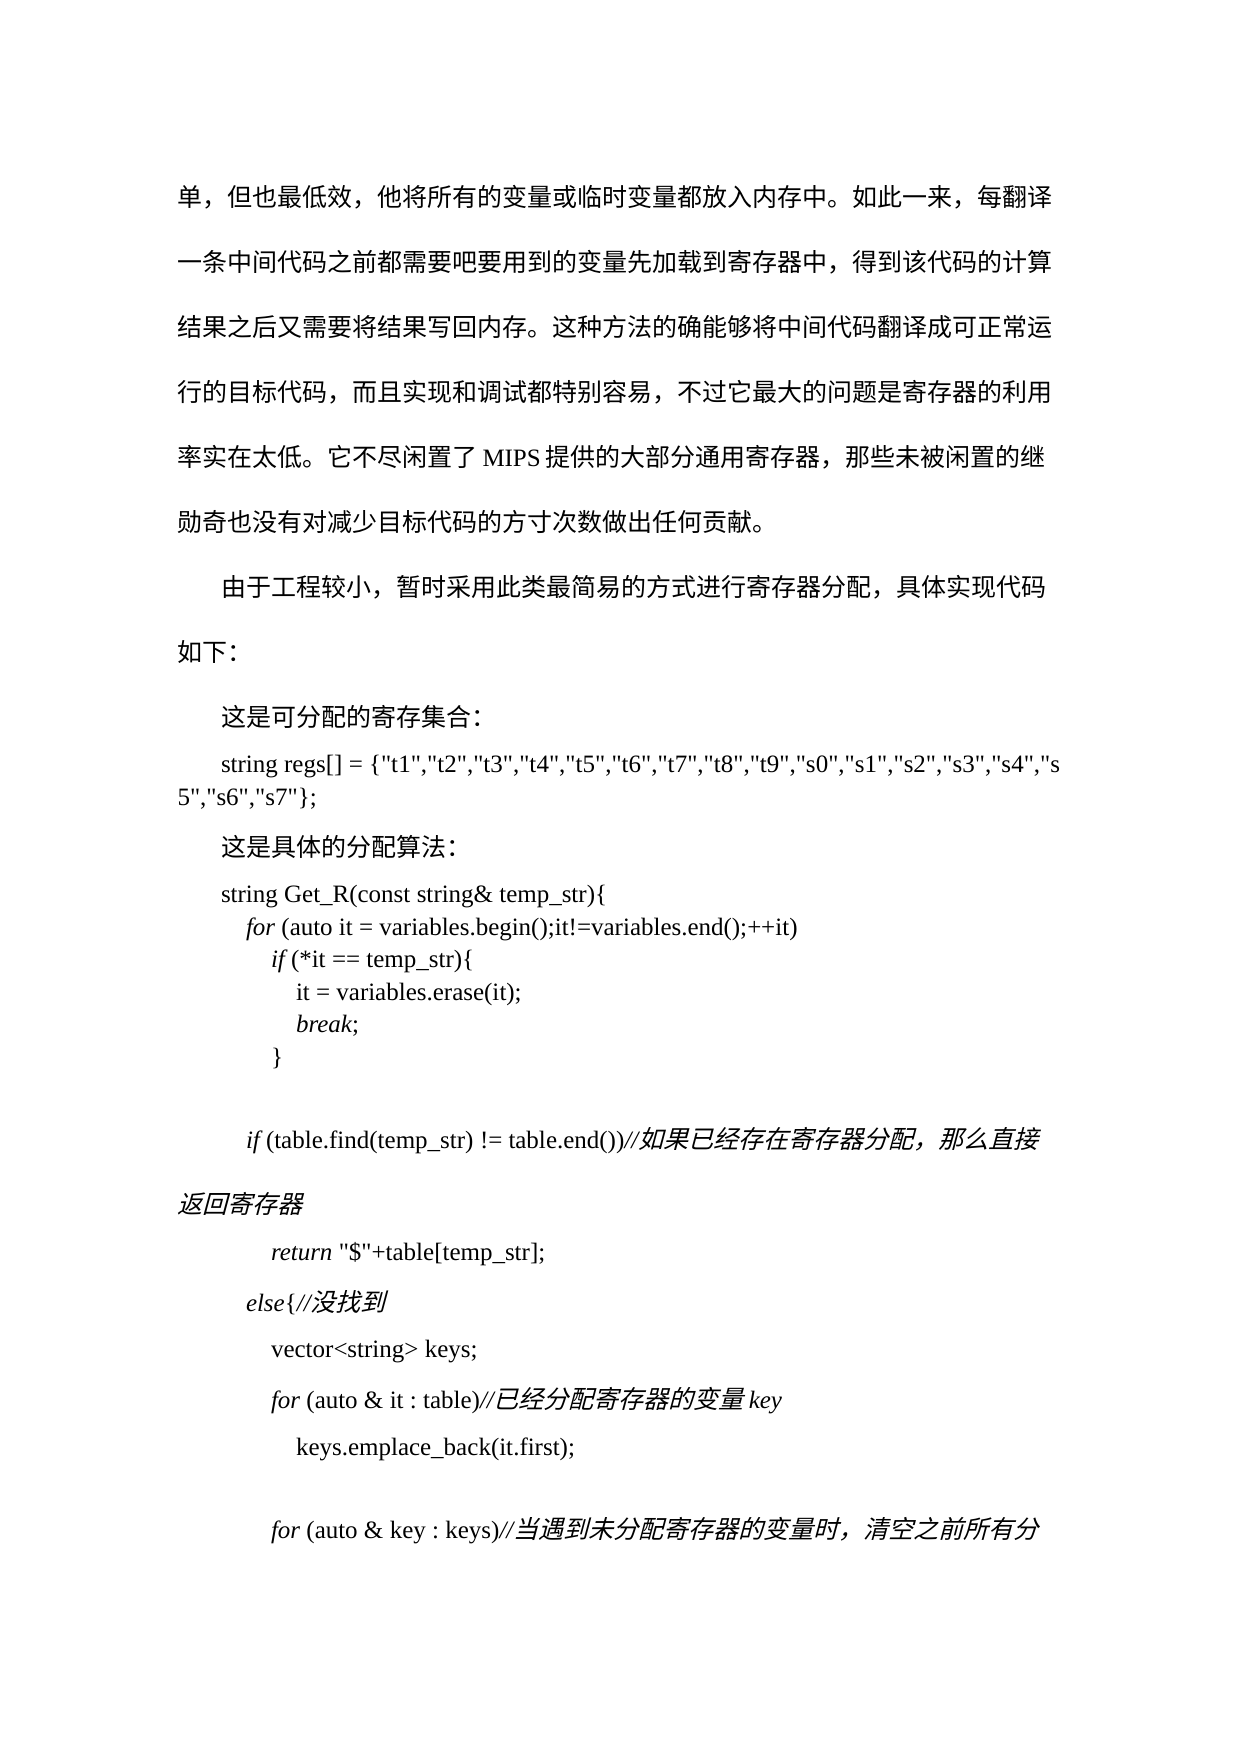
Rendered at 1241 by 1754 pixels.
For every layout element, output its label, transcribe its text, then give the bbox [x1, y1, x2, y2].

text for (auto it = variables.begin();it!=variables.end();++it) [177, 910, 1063, 943]
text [177, 163, 1063, 553]
text for (auto & it : table)//已经分配寄存器的变量key [177, 1365, 1063, 1430]
text } [177, 1040, 1063, 1073]
text string regs[] = {"t1","t2","t3","t4","t5","t6","t7","t8","t9","s0","s1","s2","s3","s4","s5","s6","s7"}; [177, 748, 1063, 813]
text 这是具体的分配算法： [177, 813, 1063, 878]
text if (*it == temp_str){ [177, 943, 1063, 975]
text return "$"+table[temp_str]; [177, 1235, 1063, 1268]
text it = variables.erase(it); [177, 975, 1063, 1008]
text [177, 1495, 1063, 1560]
text keys.emplace_back(it.first); [177, 1430, 1063, 1463]
text else{//没找到 [177, 1268, 1063, 1333]
text if (table.find(temp_str) != table.end())//如果已经存在寄存器分配，那么直接返回寄存器 [177, 1105, 1063, 1235]
text break; [177, 1008, 1063, 1040]
text 这是可分配的寄存集合： [177, 683, 1063, 748]
text 由于工程较小，暂时采用此类最简易的方式进行寄存器分配，具体实现代码如下： [177, 553, 1063, 683]
text string Get_R(const string& temp_str){ [177, 878, 1063, 910]
text vector<string> keys; [177, 1333, 1063, 1365]
